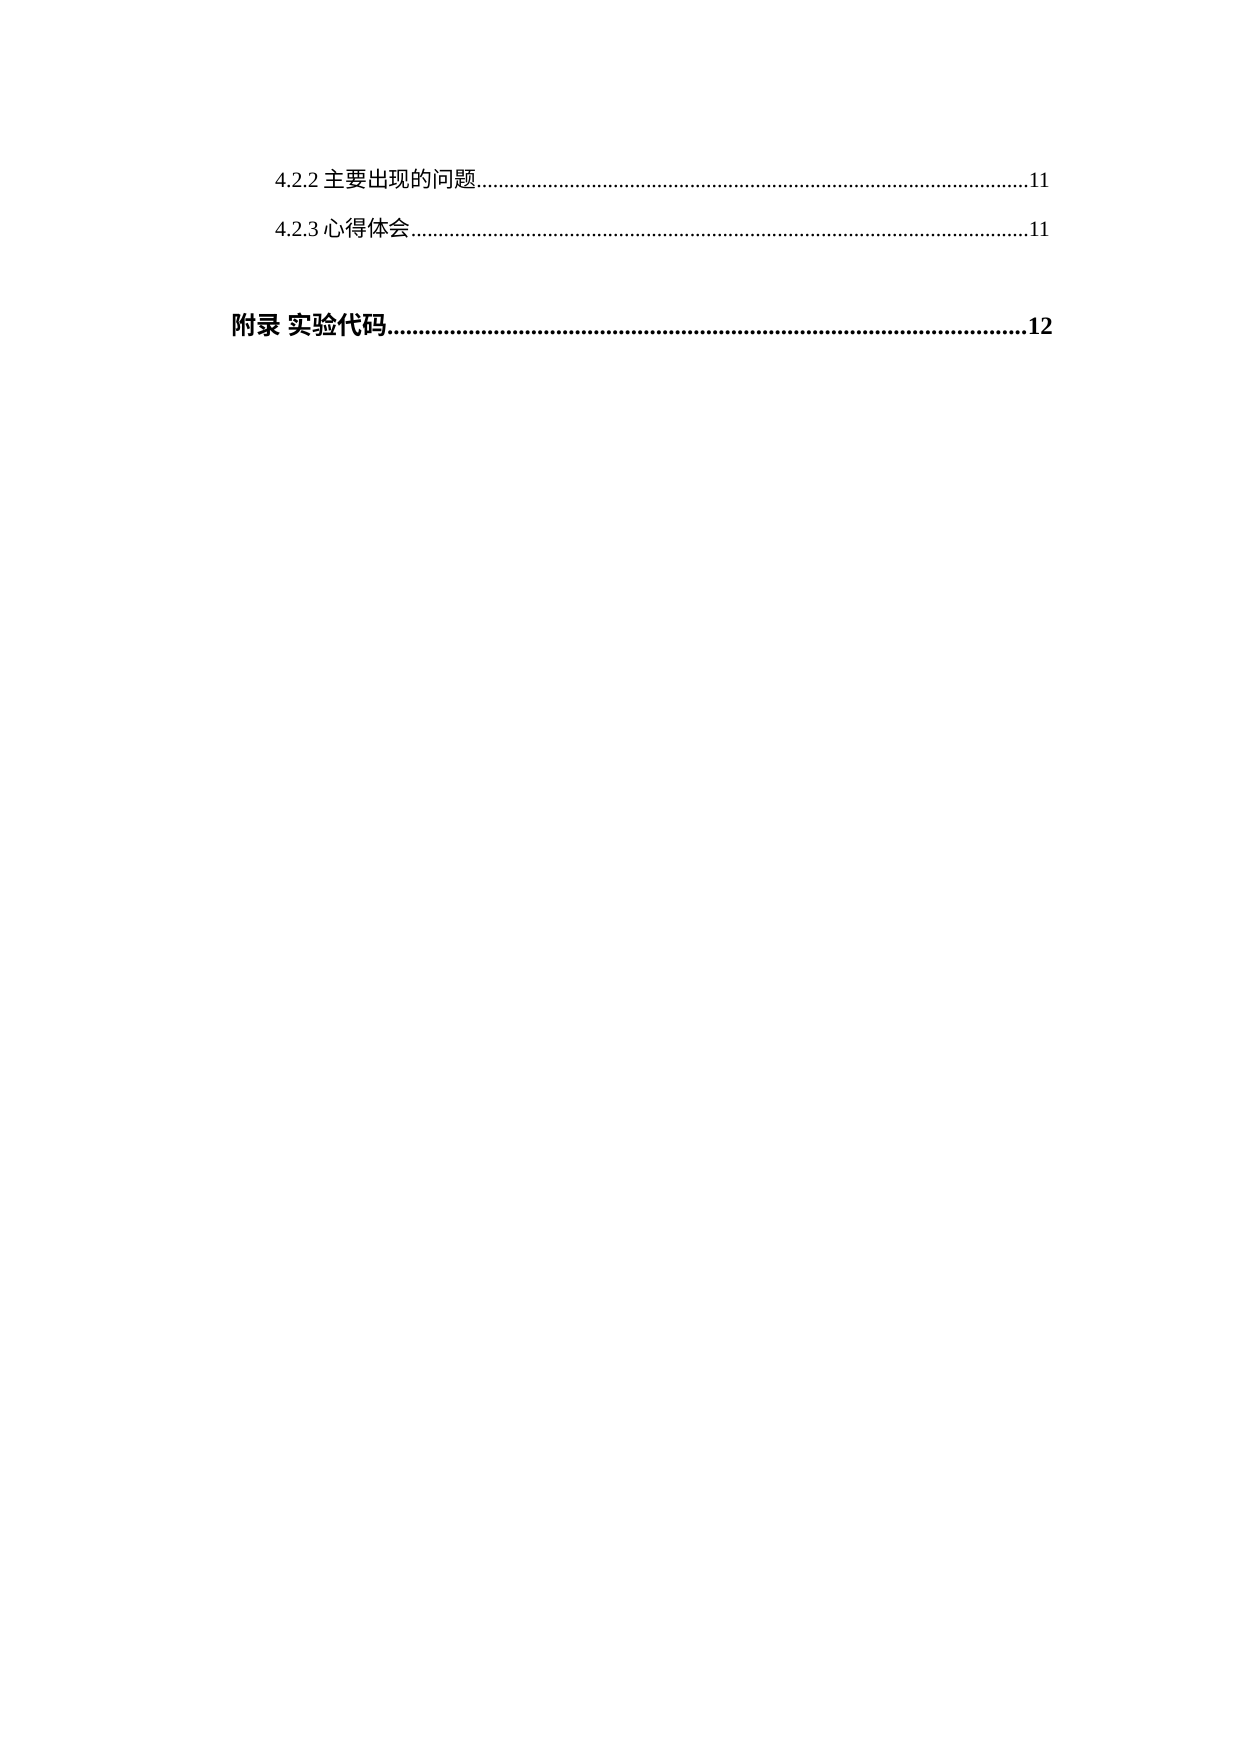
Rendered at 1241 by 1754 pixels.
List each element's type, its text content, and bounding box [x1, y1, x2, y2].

text 4.2.3心得体会.................................................................................................................11 [231, 210, 1053, 243]
text 4.2.2主要出现的问题.....................................................................................................11 [231, 162, 1053, 194]
text 附录 实验代码 12 [231, 291, 1053, 356]
